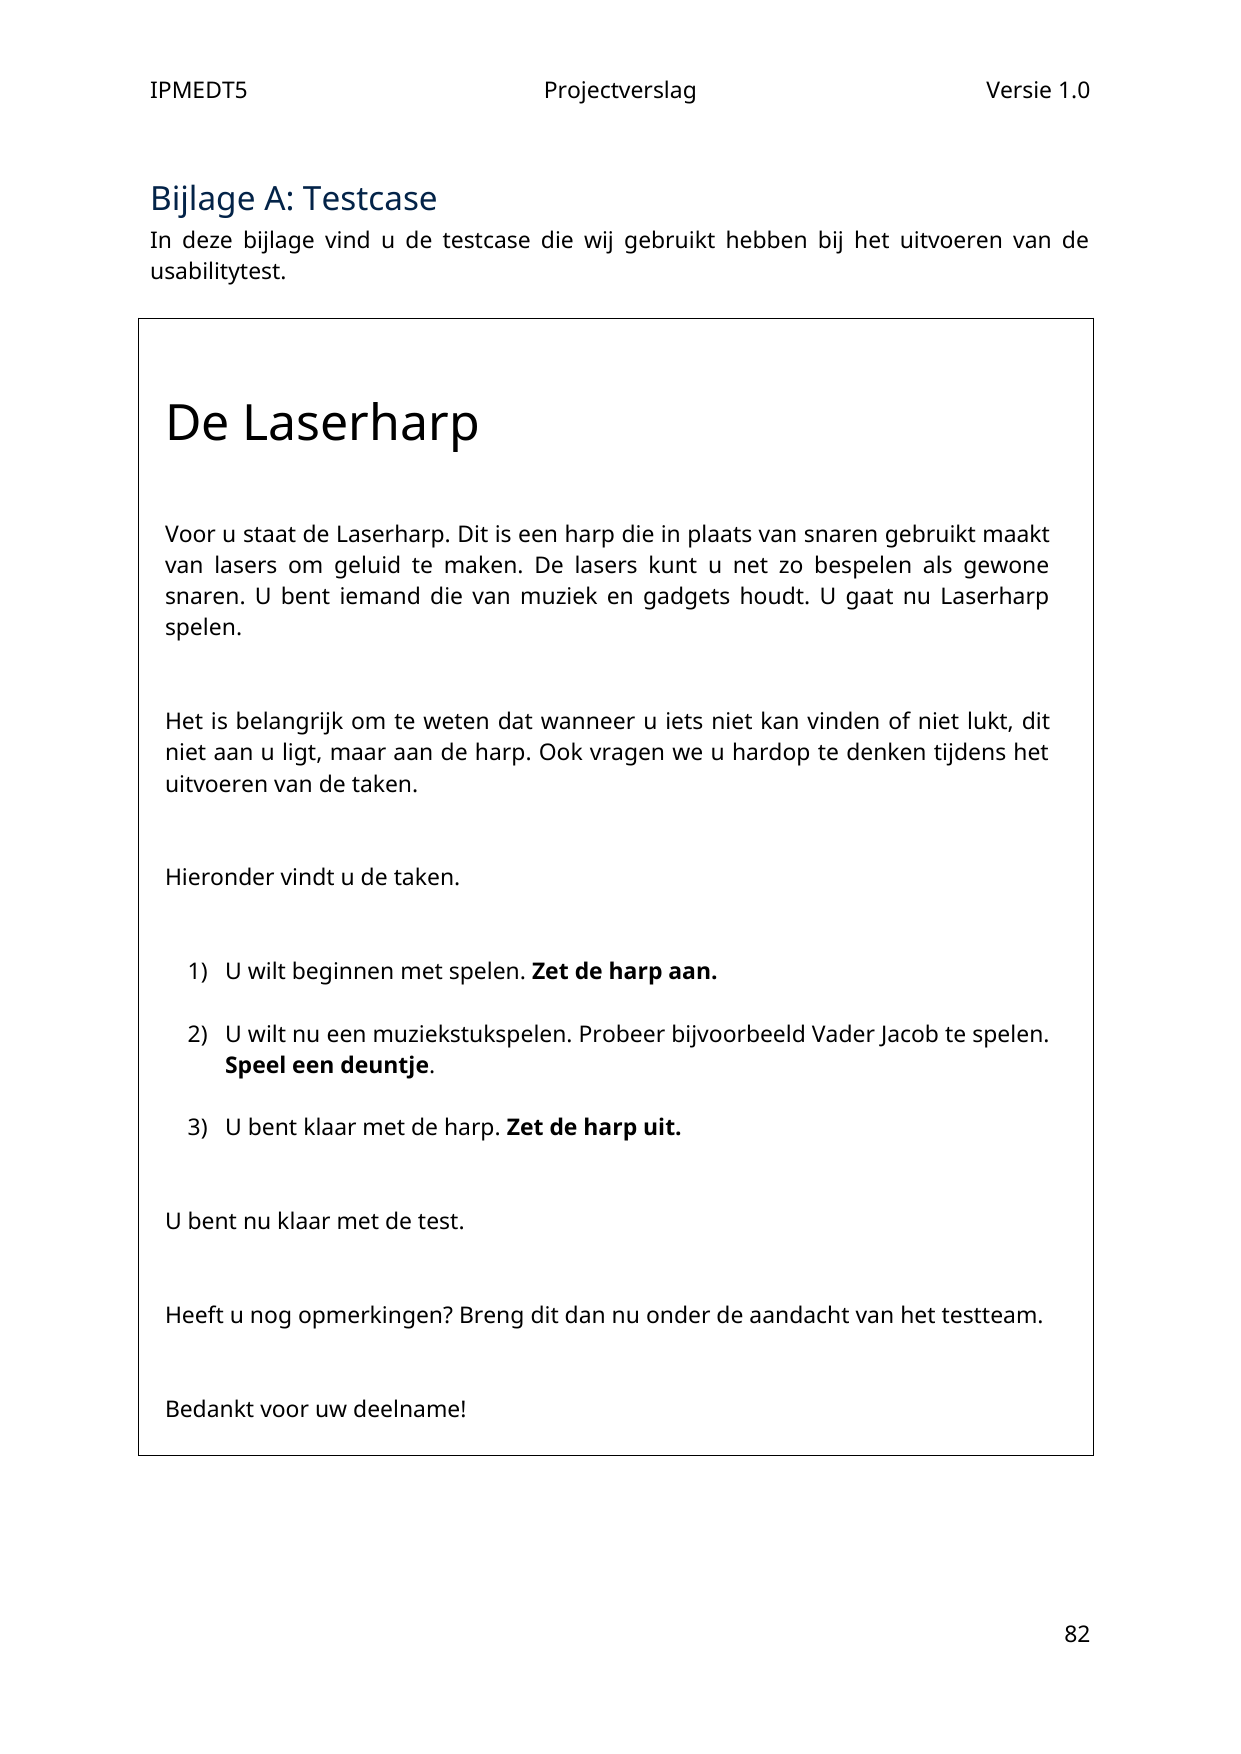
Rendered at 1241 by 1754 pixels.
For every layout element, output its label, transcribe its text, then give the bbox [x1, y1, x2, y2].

table_header De Laserharp Voor u staat de Laserharp. Dit is een harp die in plaats van snaren gebruikt maakt van lasers om geluid te maken. De lasers kunt u net zo bespelen als gewone snaren. U bent iemand die van muziek en gadgets houdt. U gaat nu Laserharp spelen. Het is belangrijk om te weten dat wanneer u iets niet kan vinden of niet lukt, dit niet aan u ligt, maar aan de harp. Ook vragen we u hardop te denken tijdens het uitvoeren van de taken. Hieronder vindt u de taken. U wilt beginnen met spelen. Zet de harp aan. U wilt nu een muziekstukspelen. Probeer bijvoorbeeld Vader Jacob te spelen. Speel een deuntje. U bent klaar met de harp. Zet de harp uit. U bent nu klaar met de test. Heeft u nog opmerkingen? Breng dit dan nu onder de aandacht van het testteam. Bedankt voor uw deelname! [139, 319, 1093, 1455]
subtitle Bijlage A: Testcase [150, 175, 1090, 220]
text In deze bijlage vind u de testcase die wij gebruikt hebben bij het uitvoeren van de usabilitytest. [150, 224, 1090, 286]
